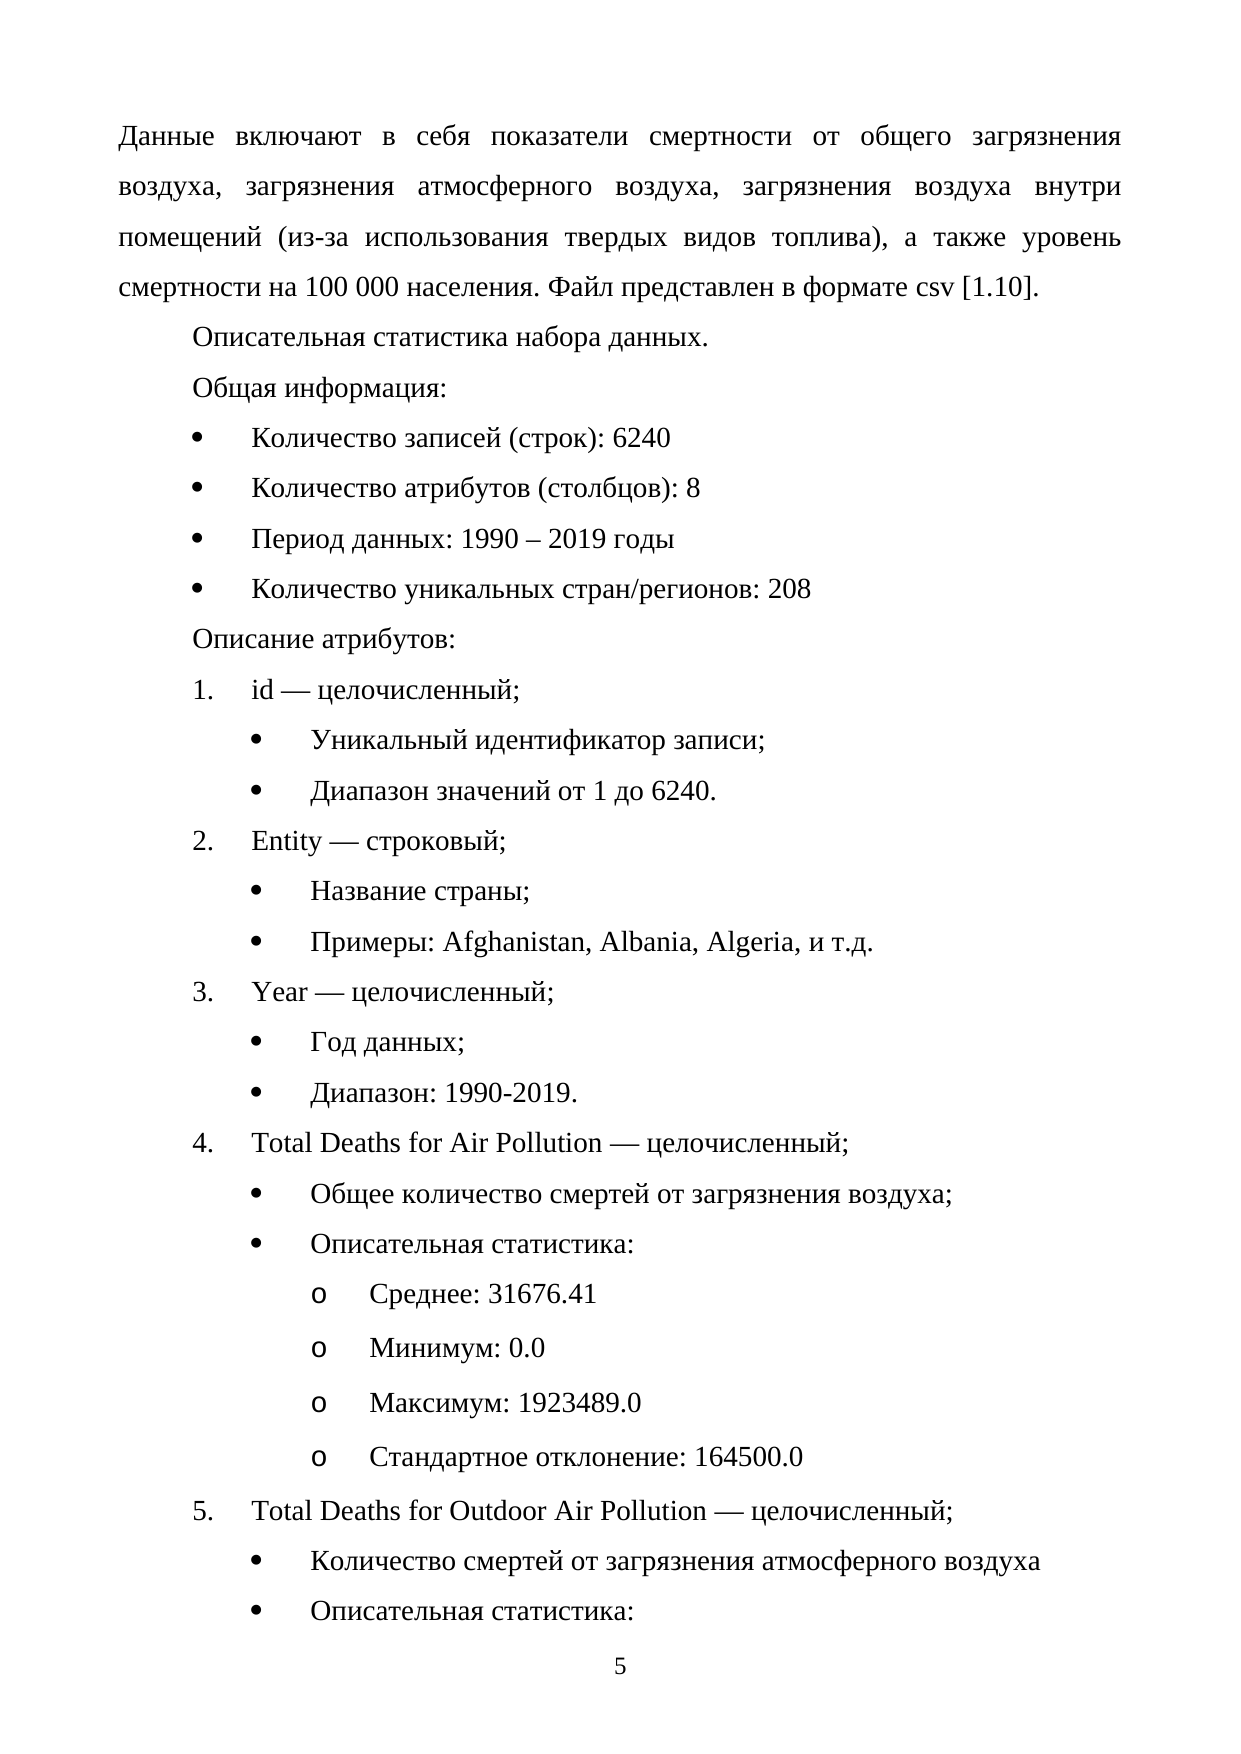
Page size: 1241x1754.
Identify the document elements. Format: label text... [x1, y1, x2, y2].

list Минимум: 0.0 [310, 1331, 1122, 1367]
list Максимум: 1923489.0 [310, 1385, 1122, 1421]
text Общая информация: [118, 370, 1122, 403]
list Год данных; [251, 1024, 1122, 1058]
list Количество уникальных стран/регионов: 208 [192, 571, 1122, 605]
list Примеры: Afghanistan, Albania, Algeria, и т.д. [251, 924, 1122, 957]
list Диапазон: 1990-2019. [251, 1075, 1122, 1109]
list Total Deaths for Outdoor Air Pollution — целочисленный; [192, 1493, 1122, 1526]
list Количество записей (строк): 6240 [192, 420, 1122, 454]
list Диапазон значений от 1 до 6240. [251, 773, 1122, 806]
list Среднее: 31676.41 [310, 1277, 1122, 1313]
list Количество атрибутов (столбцов): 8 [192, 470, 1122, 504]
list id — целочисленный; [192, 672, 1122, 706]
list Total Deaths for Air Pollution — целочисленный; [192, 1125, 1122, 1159]
text Описание атрибутов: [118, 622, 1122, 655]
text Описательная статистика набора данных. [118, 319, 1122, 353]
list Уникальный идентификатор записи; [251, 722, 1122, 756]
list Период данных: 1990 – 2019 годы [192, 521, 1122, 554]
list Общее количество смертей от загрязнения воздуха; [251, 1176, 1122, 1209]
list Название страны; [251, 873, 1122, 907]
list Количество смертей от загрязнения атмосферного воздуха [251, 1543, 1122, 1577]
list Year — целочисленный; [192, 974, 1122, 1008]
list Стандартное отклонение: 164500.0 [310, 1439, 1122, 1475]
list Описательная статистика: [251, 1593, 1122, 1627]
list Описательная статистика: [251, 1226, 1122, 1260]
list Entity — строковый; [192, 823, 1122, 857]
